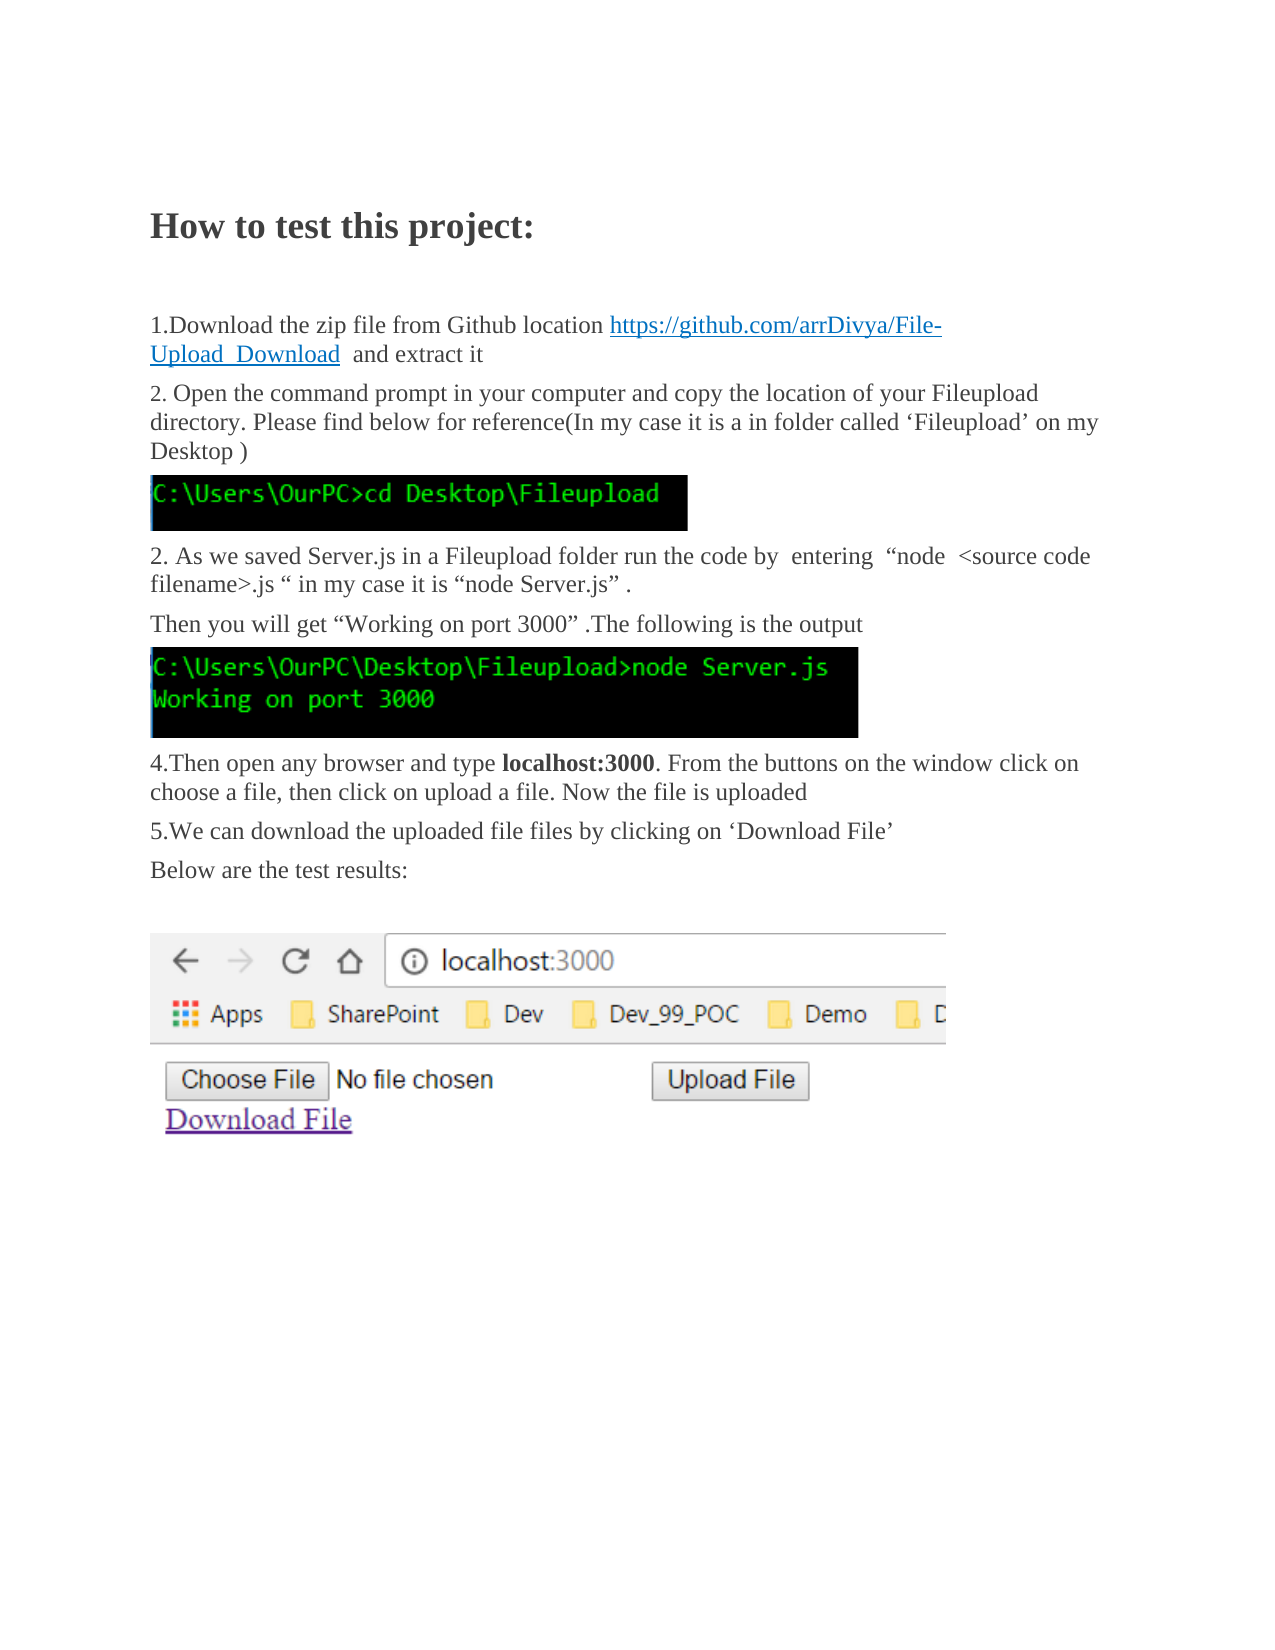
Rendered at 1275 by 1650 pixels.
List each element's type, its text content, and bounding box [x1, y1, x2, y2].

text 1.Download the zip file from Github location https://github.com/arrDivya/File-Upload_Download and extract it [150, 311, 1125, 368]
text Below are the test results: [150, 855, 1125, 884]
text Then you will get “Working on port 3000” .The following is the output [150, 609, 1125, 637]
text 5.We can download the uploaded file files by clicking on ‘Download File’ [150, 816, 1125, 844]
picture [150, 647, 859, 738]
text How to test this project: [150, 203, 1125, 247]
picture [150, 475, 688, 531]
text 4.Then open any browser and type localhost:3000. From the buttons on the window click on choose a file, then click on upload a file. Now the file is uploaded [150, 748, 1125, 805]
text 2. Open the command prompt in your computer and copy the location of your Fileupload directory. Please find below for reference(In my case it is a in folder called ‘Fileupload’ on my Desktop ) [150, 378, 1125, 465]
picture [150, 933, 946, 1161]
text 2. As we saved Server.js in a Fileupload folder run the code by entering “node <source code filename>.js “ in my case it is “node Server.js” . [150, 541, 1125, 598]
